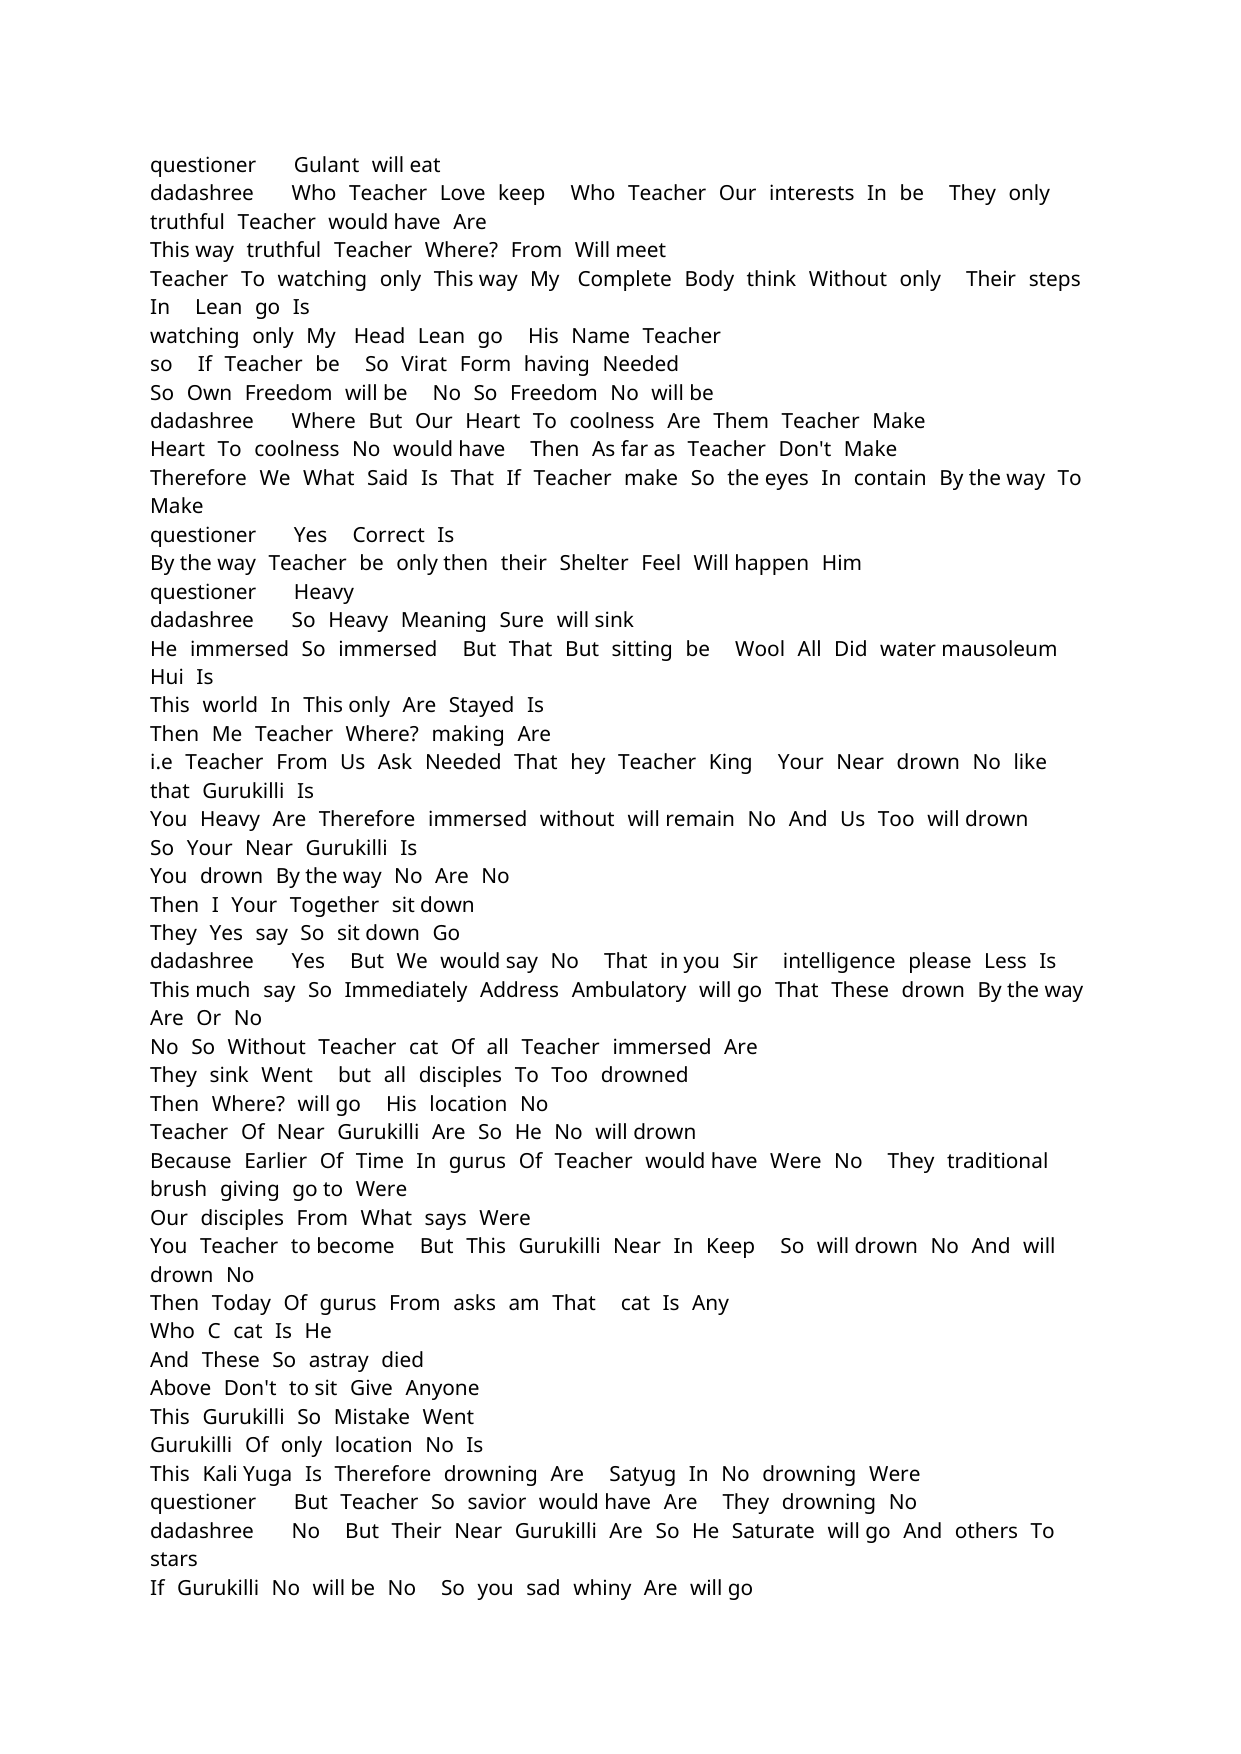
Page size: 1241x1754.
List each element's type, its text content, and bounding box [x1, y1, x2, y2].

text And These So astray died [150, 1345, 1090, 1373]
text watching only My Head Lean go His Name Teacher [150, 321, 1090, 349]
text Then I Your Together sit down [150, 890, 1090, 918]
text This world In This only Are Stayed Is [150, 691, 1090, 719]
text questioner Yes Correct Is [150, 520, 1090, 548]
text They sink Went but all disciples To Too drowned [150, 1061, 1090, 1089]
text No So Without Teacher cat Of all Teacher immersed Are [150, 1032, 1090, 1061]
text By the way Teacher be only then their Shelter Feel Will happen Him [150, 548, 1090, 577]
text You drown By the way No Are No [150, 861, 1090, 890]
text dadashree Where But Our Heart To coolness Are Them Teacher Make [150, 406, 1090, 434]
text If Gurukilli No will be No So you sad whiny Are will go [150, 1573, 1090, 1601]
text This Gurukilli So Mistake Went [150, 1402, 1090, 1430]
text You Heavy Are Therefore immersed without will remain No And Us Too will drown [150, 804, 1090, 833]
text Gurukilli Of only location No Is [150, 1430, 1090, 1459]
text Our disciples From What says Were [150, 1203, 1090, 1231]
text This much say So Immediately Address Ambulatory will go That These drown By the way Are Or No [150, 975, 1090, 1032]
text dadashree Who Teacher Love keep Who Teacher Our interests In be They only truthful Teacher would have Are [150, 178, 1090, 235]
text Teacher To watching only This way My Complete Body think Without only Their steps In Lean go Is [150, 264, 1090, 321]
text Who C cat Is He [150, 1317, 1090, 1345]
text This way truthful Teacher Where? From Will meet [150, 235, 1090, 264]
text i.e Teacher From Us Ask Needed That hey Teacher King Your Near drown No like that Gurukilli Is [150, 747, 1090, 804]
text Heart To coolness No would have Then As far as Teacher Don't Make [150, 434, 1090, 463]
text Then Today Of gurus From asks am That cat Is Any [150, 1288, 1090, 1317]
text questioner Heavy [150, 577, 1090, 605]
text Teacher Of Near Gurukilli Are So He No will drown [150, 1117, 1090, 1146]
text so If Teacher be So Virat Form having Needed [150, 349, 1090, 378]
text So Own Freedom will be No So Freedom No will be [150, 378, 1090, 406]
text This Kali Yuga Is Therefore drowning Are Satyug In No drowning Were [150, 1459, 1090, 1487]
text Above Don't to sit Give Anyone [150, 1373, 1090, 1402]
text dadashree Yes But We would say No That in you Sir intelligence please Less Is [150, 947, 1090, 975]
text Then Me Teacher Where? making Are [150, 719, 1090, 747]
text dadashree So Heavy Meaning Sure will sink [150, 605, 1090, 634]
text So Your Near Gurukilli Is [150, 833, 1090, 861]
text Because Earlier Of Time In gurus Of Teacher would have Were No They traditional brush giving go to Were [150, 1146, 1090, 1203]
text questioner But Teacher So savior would have Are They drowning No [150, 1487, 1090, 1516]
text Therefore We What Said Is That If Teacher make So the eyes In contain By the way To Make [150, 463, 1090, 520]
text You Teacher to become But This Gurukilli Near In Keep So will drown No And will drown No [150, 1231, 1090, 1288]
text Then Where? will go His location No [150, 1089, 1090, 1117]
text He immersed So immersed But That But sitting be Wool All Did water mausoleum Hui Is [150, 634, 1090, 691]
text questioner Gulant will eat [150, 150, 1090, 178]
text dadashree No But Their Near Gurukilli Are So He Saturate will go And others To stars [150, 1516, 1090, 1573]
text They Yes say So sit down Go [150, 918, 1090, 947]
